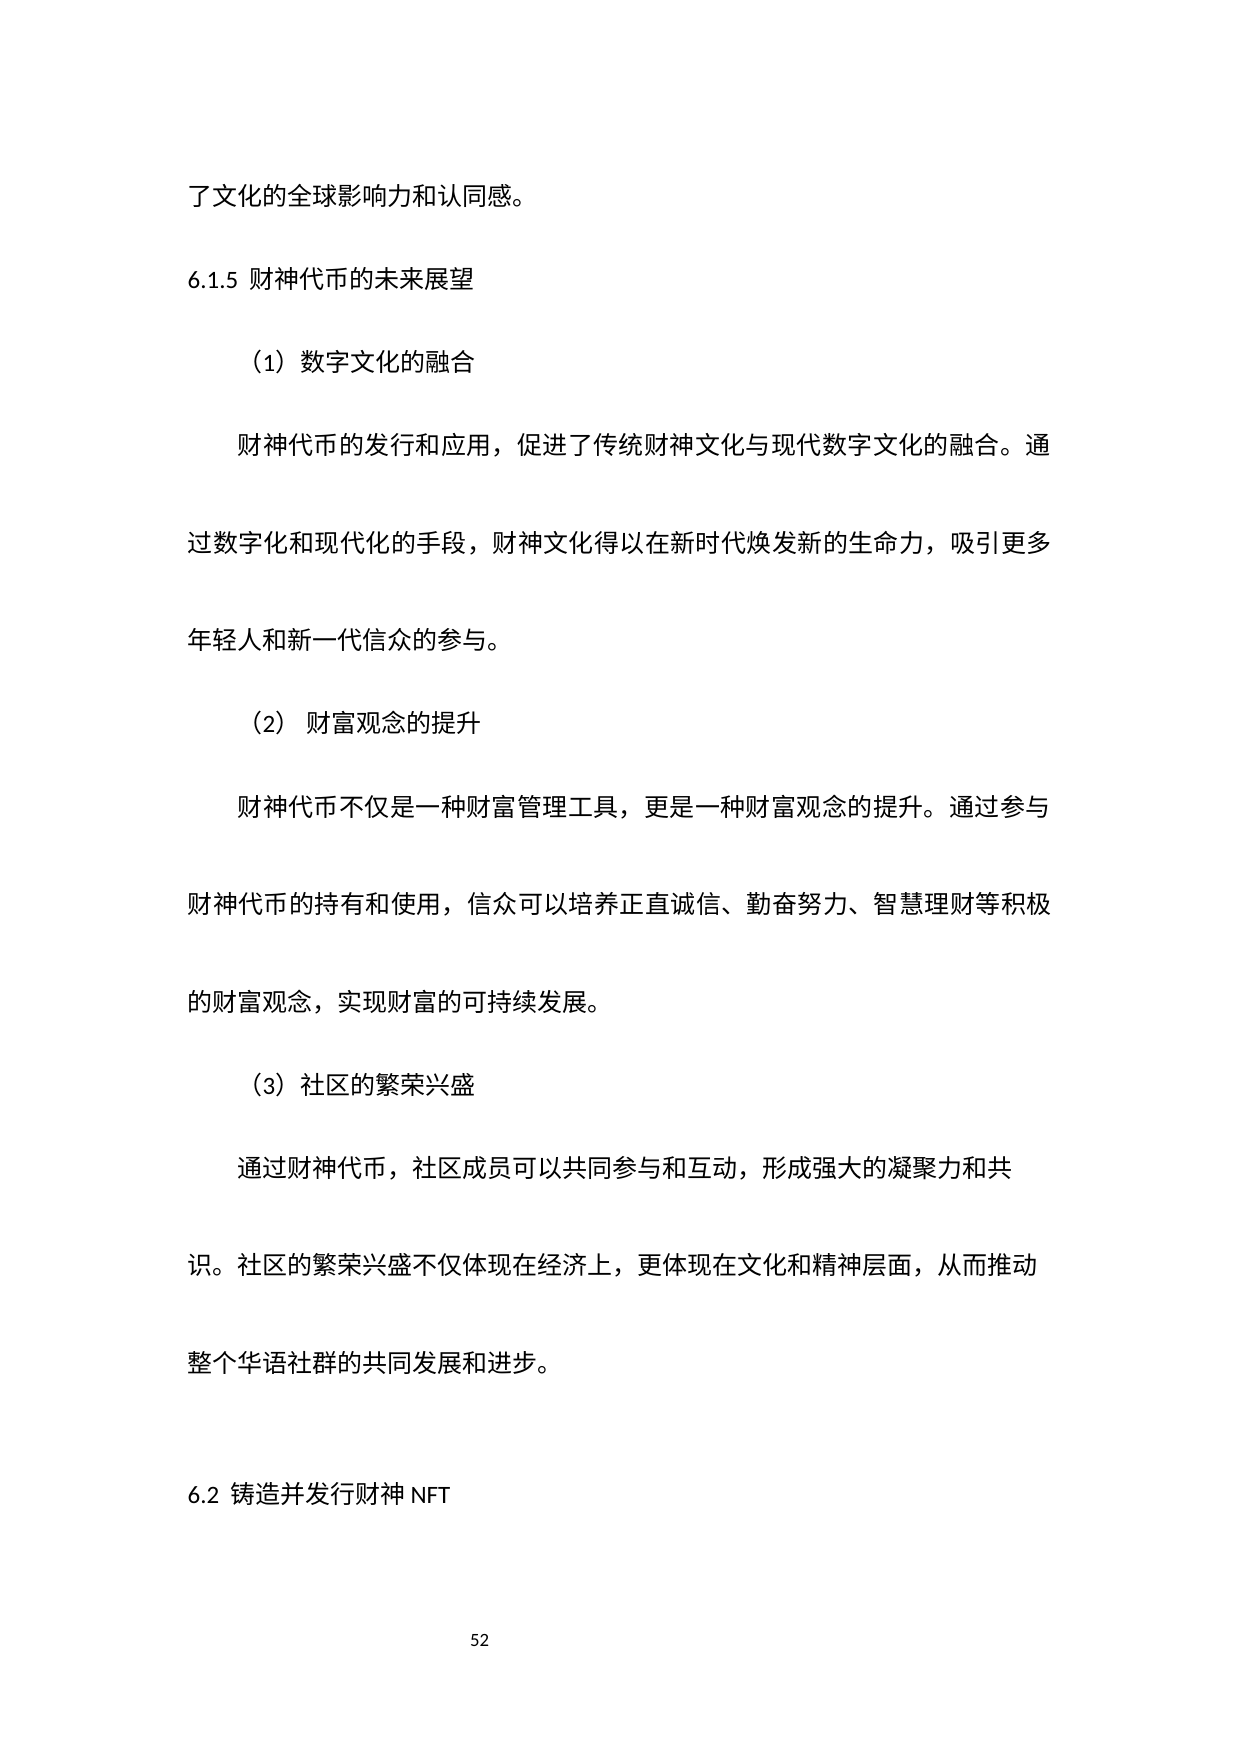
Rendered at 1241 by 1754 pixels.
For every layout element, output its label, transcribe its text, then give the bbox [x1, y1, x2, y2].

list （2） 财富观念的提升 [187, 689, 1053, 754]
list 6.1.5 财神代币的未来展望 [187, 245, 1053, 310]
list 财神代币不仅是一种财富管理工具，更是一种财富观念的提升。通过参与财神代币的持有和使用，信众可以培养正直诚信、勤奋努力、智慧理财等积极的财富观念，实现财富的可持续发展。 [187, 773, 1053, 1033]
list 6.2 铸造并发行财神NFT [187, 1460, 1053, 1525]
list 通过财神代币，社区成员可以共同参与和互动，形成强大的凝聚力和共识。社区的繁荣兴盛不仅体现在经济上，更体现在文化和精神层面，从而推动整个华语社群的共同发展和进步。 [187, 1134, 1053, 1394]
list （1）数字文化的融合 [187, 328, 1053, 393]
list （3）社区的繁荣兴盛 [187, 1051, 1053, 1116]
list 财神代币的发行和应用，促进了传统财神文化与现代数字文化的融合。通过数字化和现代化的手段，财神文化得以在新时代焕发新的生命力，吸引更多年轻人和新一代信众的参与。 [187, 411, 1053, 671]
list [187, 162, 1053, 227]
